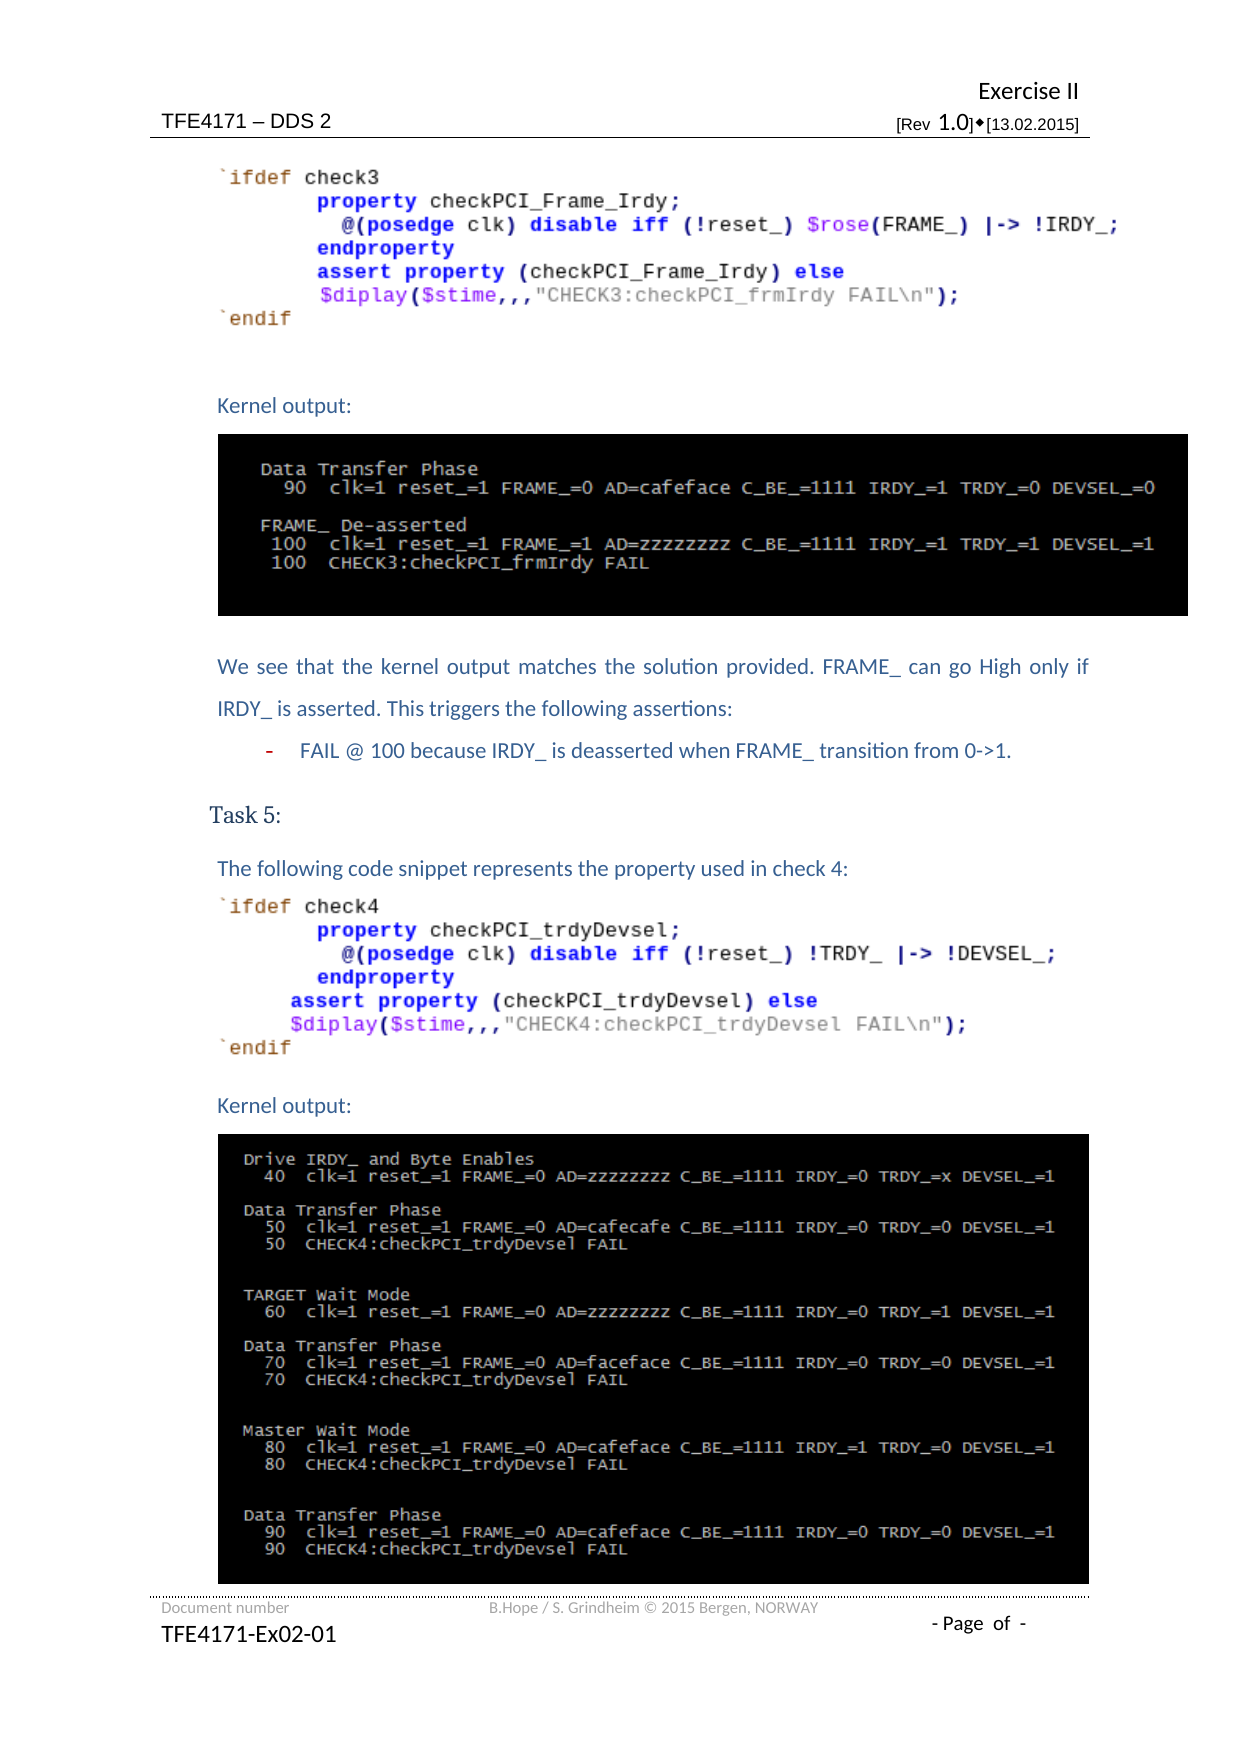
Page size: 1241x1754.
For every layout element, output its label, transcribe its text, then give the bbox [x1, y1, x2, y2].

text Kernel output: [217, 239, 1090, 419]
text We see that the kernel output matches the solution provided. FRAME_ can go High only if IRDY_ is asserted. This triggers the following assertions: [217, 652, 1090, 722]
list FAIL @ 100 because IRDY_ is deasserted when FRAME_ transition from 0->1. [262, 736, 1090, 765]
picture [233, 448, 1173, 601]
text Kernel output: [382, 167, 1090, 213]
picture [233, 1149, 1074, 1569]
subtitle Task 5: [209, 801, 1090, 829]
text The following code snippet represents the property used in check 4: [217, 854, 1090, 882]
text Kernel output: [217, 896, 1090, 1119]
